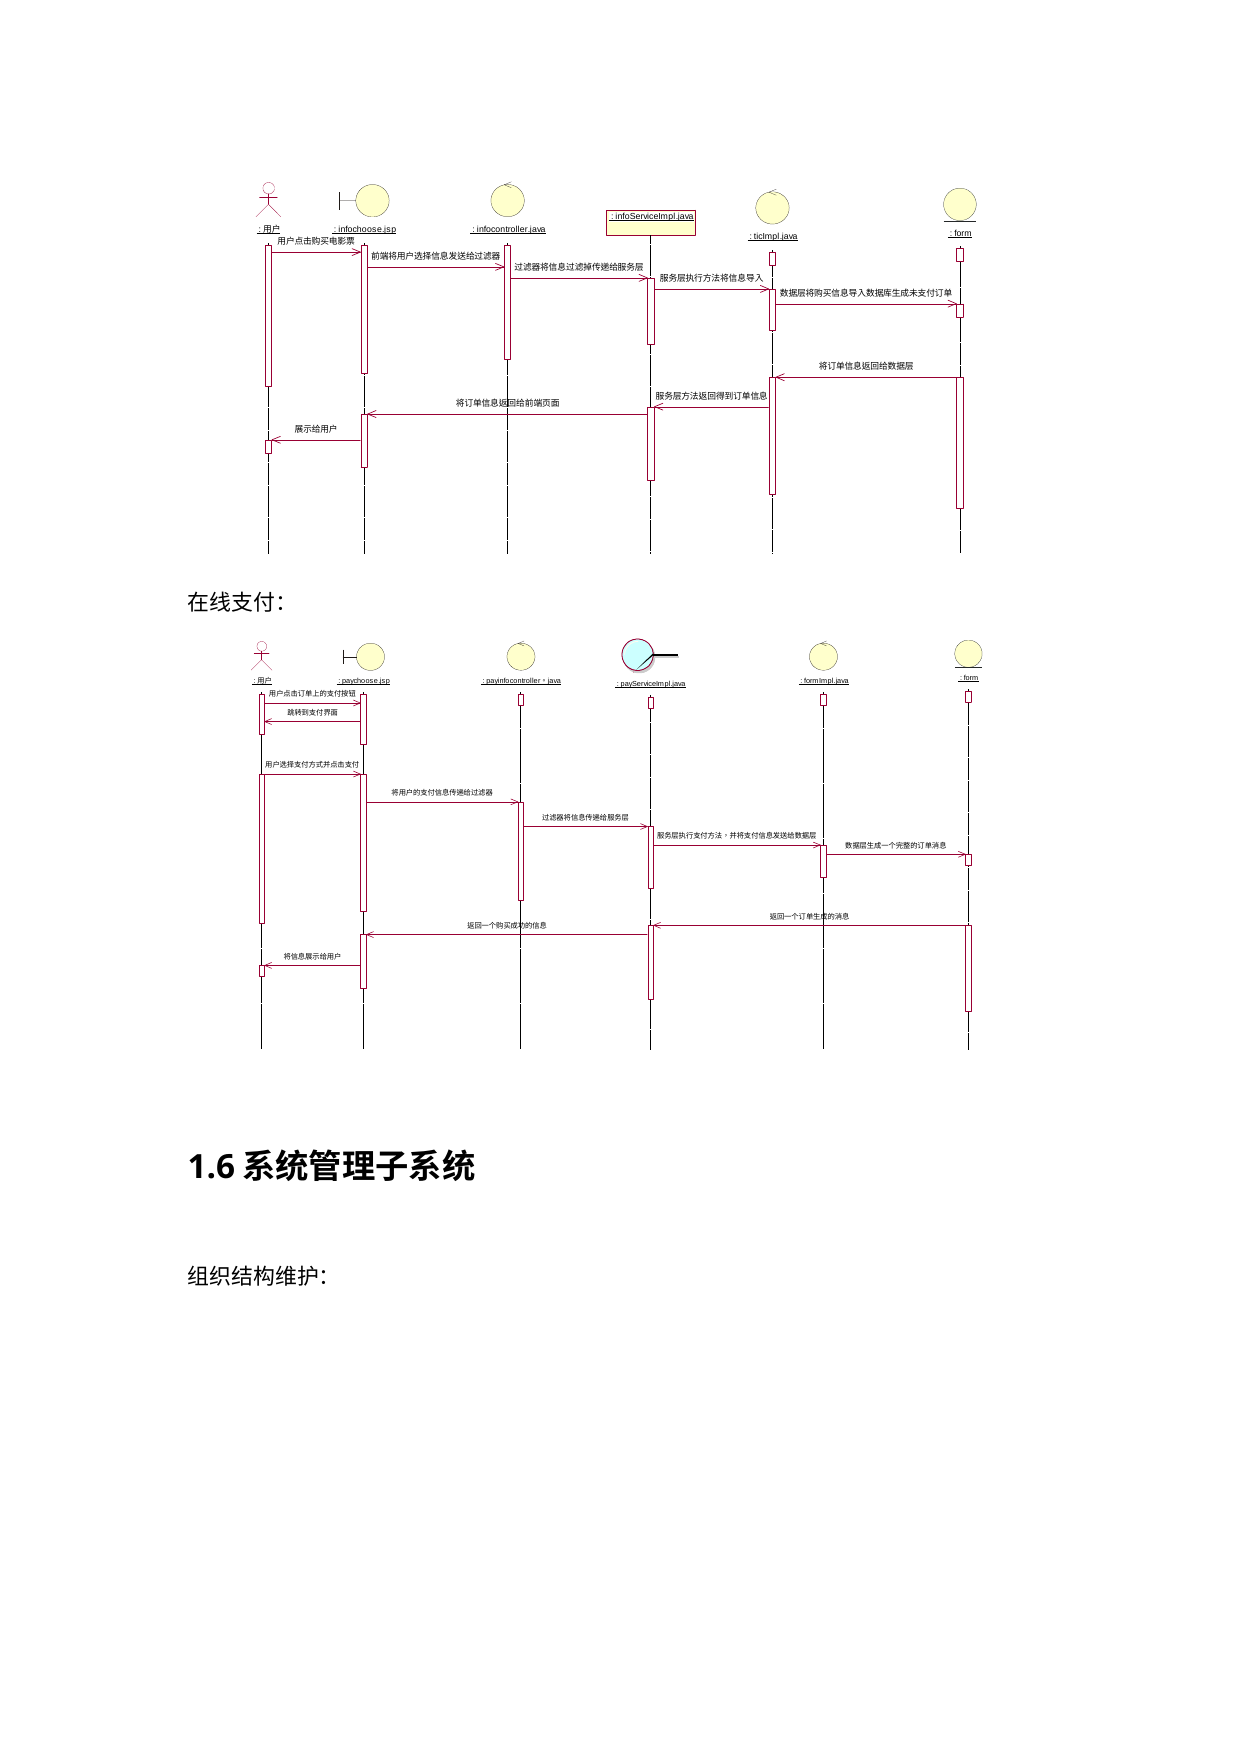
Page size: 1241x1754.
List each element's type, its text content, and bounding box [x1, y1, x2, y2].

subtitle 1.6系统管理子系统 [187, 1132, 1053, 1197]
text 组织结构维护： [187, 1259, 1053, 1291]
text 在线支付： [187, 584, 1053, 617]
